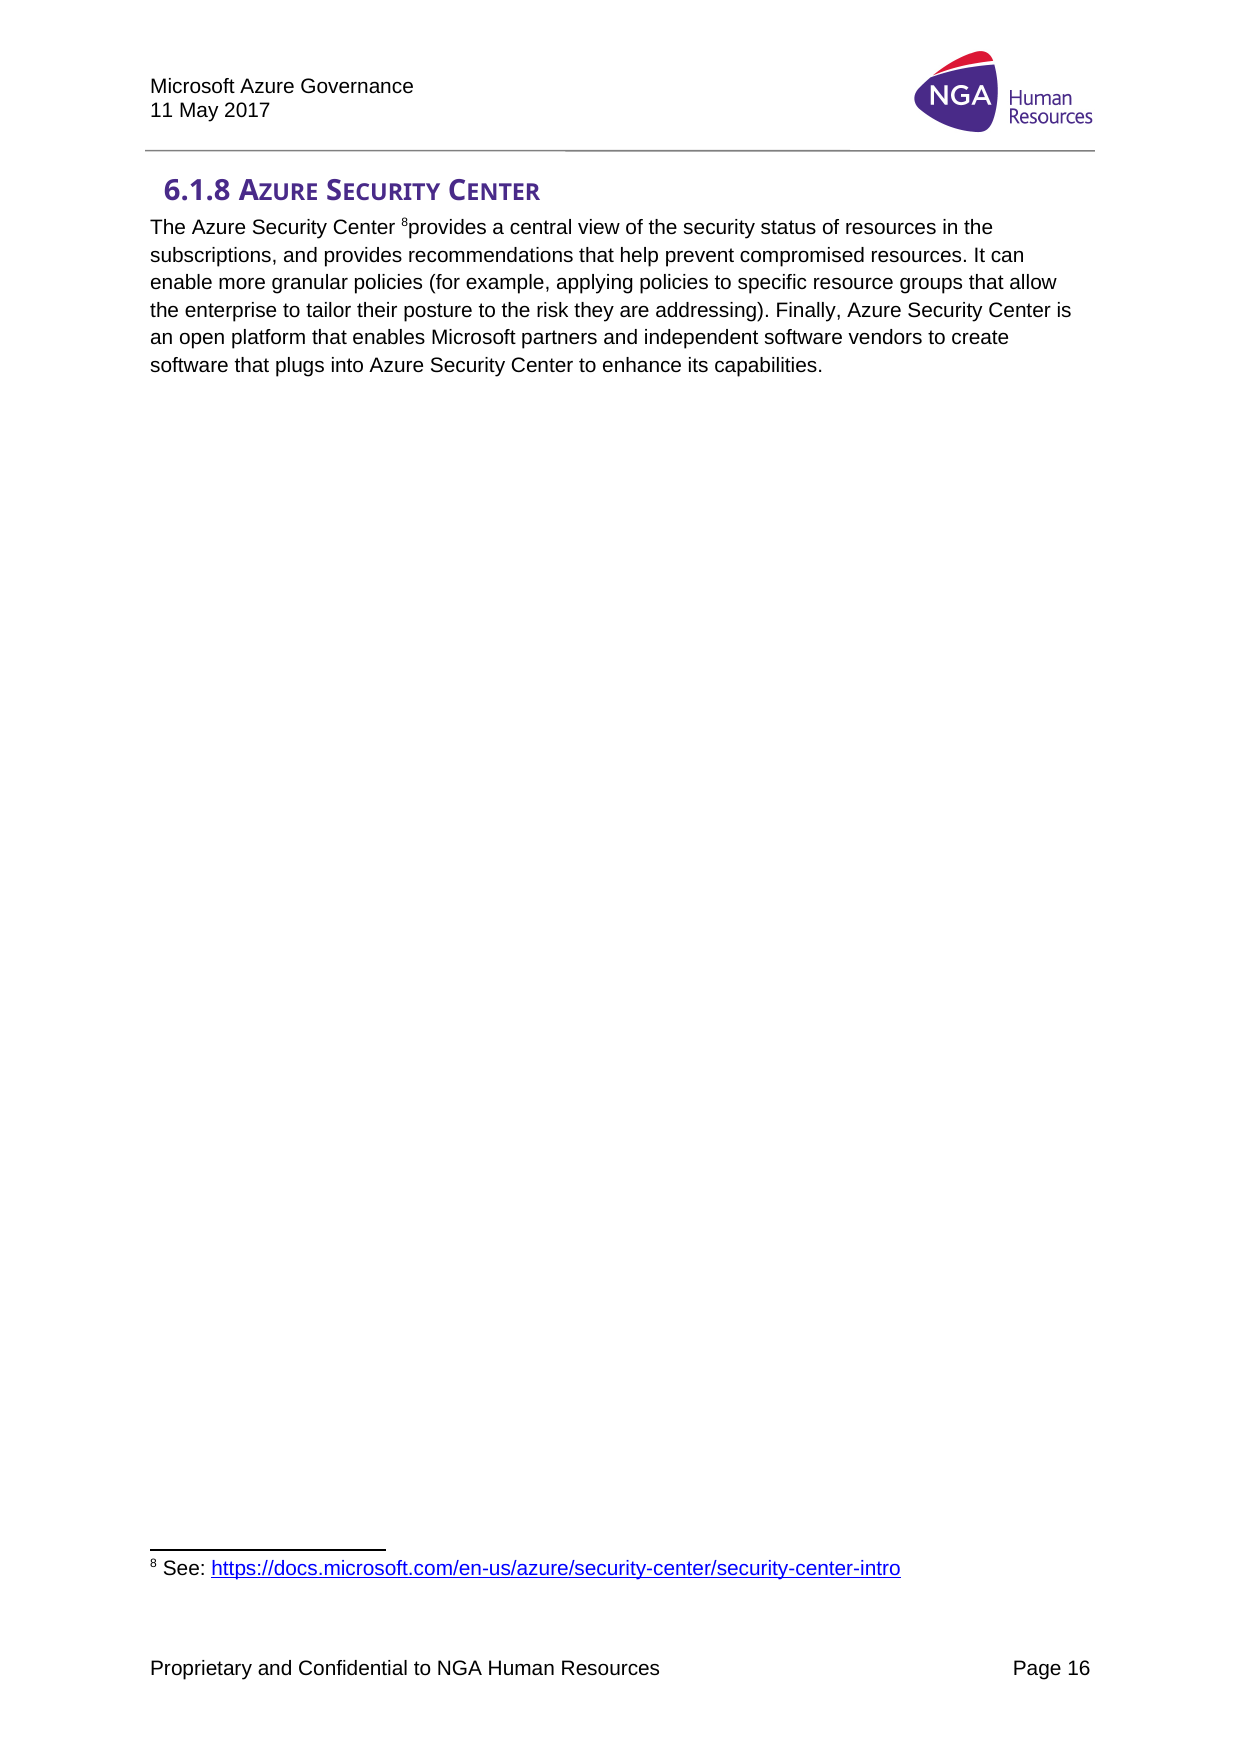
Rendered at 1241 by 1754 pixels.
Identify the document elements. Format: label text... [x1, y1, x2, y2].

picture [902, 41, 1106, 143]
text The Azure Security Center provides a central view of the security status of resources in the subscriptions, and provides recommendations that help prevent compromised resources. It can enable more granular policies (for example, applying policies to specific resource groups that allow the enterprise to tailor their posture to the risk they are addressing). Finally, Azure Security Center is an open platform that enables Microsoft partners and independent software vendors to create software that plugs into Azure Security Center to enhance its capabilities. [150, 215, 1090, 377]
subtitle Azure Security Center [164, 169, 1090, 209]
